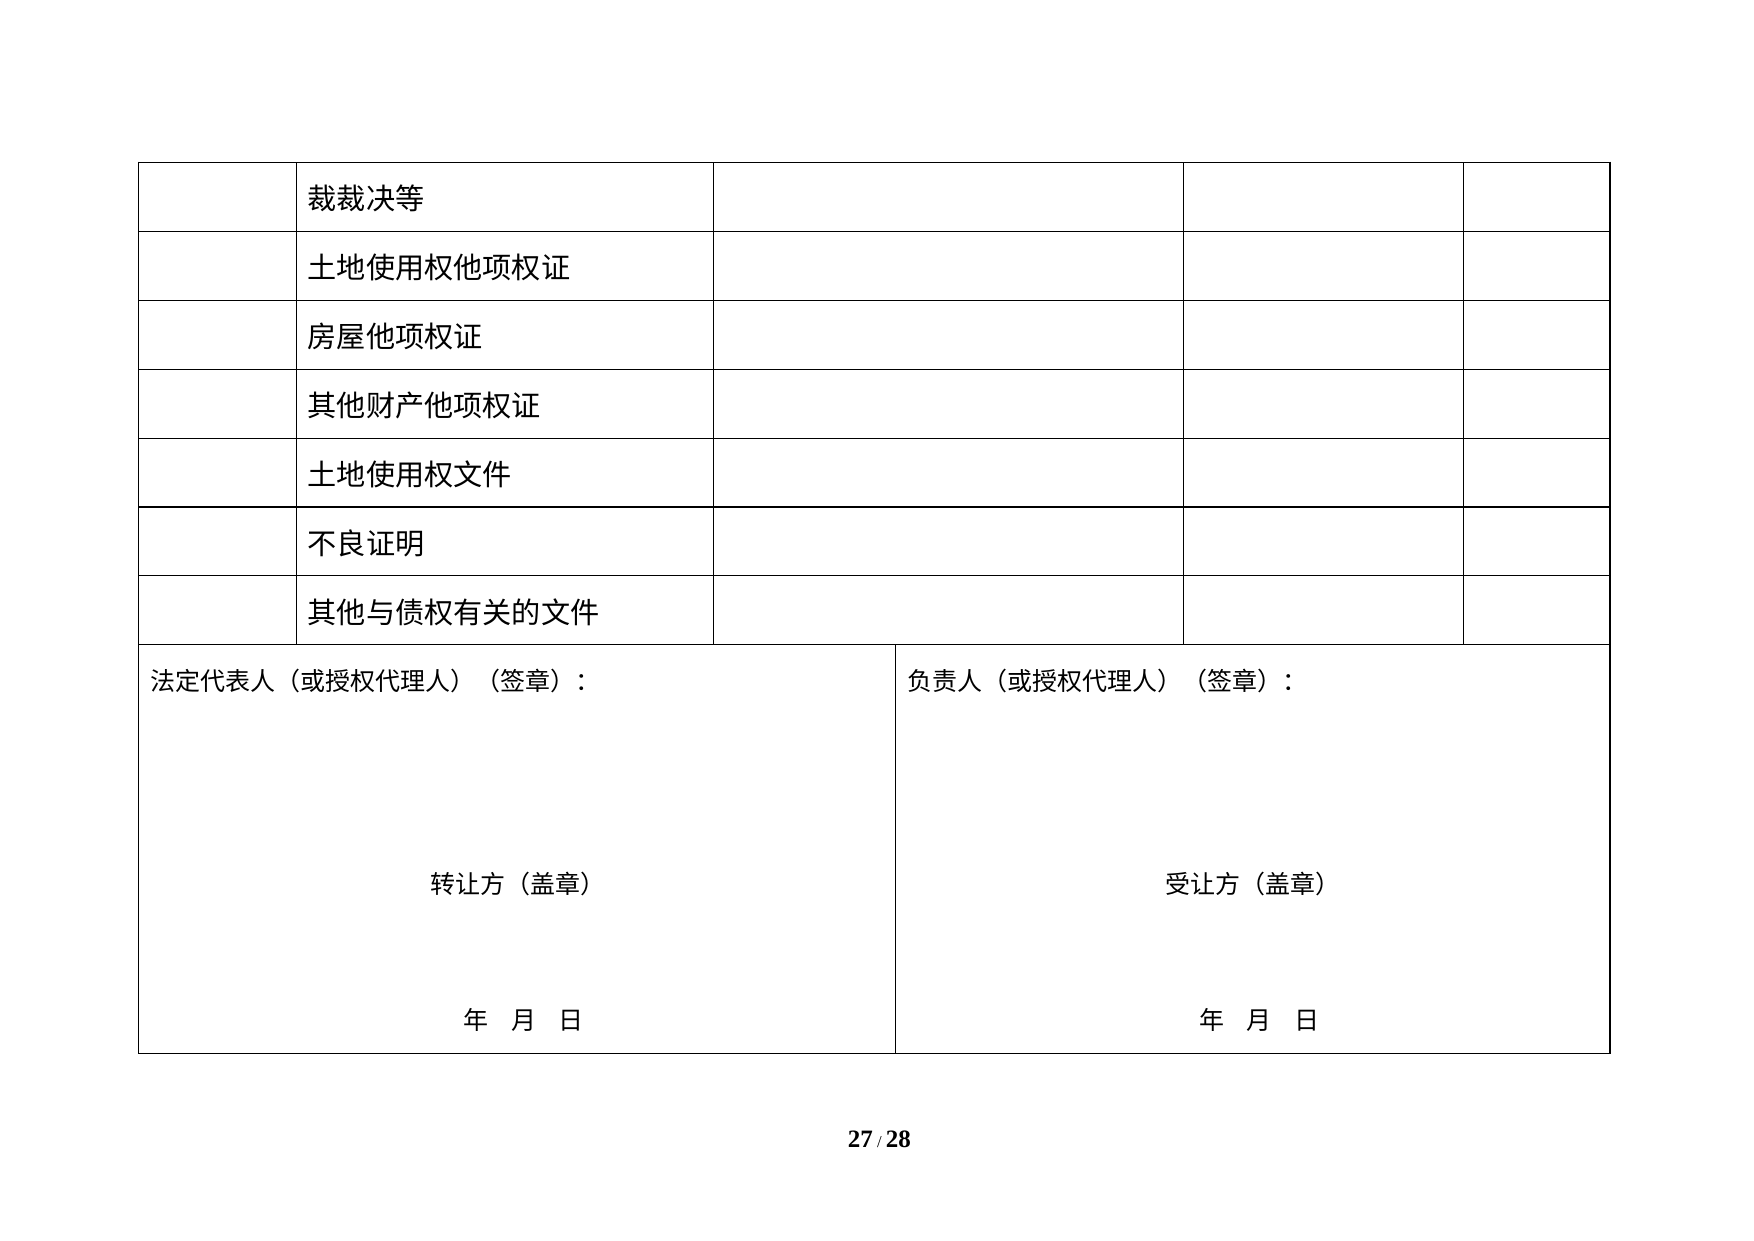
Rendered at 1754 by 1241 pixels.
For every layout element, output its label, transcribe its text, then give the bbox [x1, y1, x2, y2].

table_cell [139, 163, 296, 231]
table_cell 不良证明 [297, 508, 713, 575]
table_cell [1464, 163, 1609, 231]
table_cell [139, 232, 296, 299]
table_cell [1184, 576, 1463, 644]
table_cell [1464, 576, 1609, 644]
table_cell [1184, 370, 1463, 437]
table_cell [139, 576, 296, 644]
table_cell 负责人（或授权代理人）（签章）： 受让方（盖章） 年 月 日 [896, 645, 1609, 1053]
table_cell [714, 301, 1183, 368]
table_cell 其他财产他项权证 [297, 370, 713, 437]
table_cell [1464, 232, 1609, 299]
table_cell [714, 232, 1183, 299]
table_cell [1464, 301, 1609, 368]
table_cell [714, 439, 1183, 506]
table_cell [139, 439, 296, 506]
table_cell 其他与债权有关的文件 [297, 576, 713, 644]
table_cell [1464, 508, 1609, 575]
table_cell [1464, 439, 1609, 506]
table_cell [1184, 439, 1463, 506]
table_cell 和解协议、法院裁判文件、仲裁裁决等 [297, 163, 713, 231]
table_cell [714, 508, 1183, 575]
table_cell [1464, 370, 1609, 437]
table_cell [139, 508, 296, 575]
table_cell [1184, 508, 1463, 575]
table_cell [1184, 163, 1463, 231]
table_cell 法定代表人（或授权代理人）（签章）： 转让方（盖章） 年 月 日 [139, 645, 895, 1053]
table_cell [139, 301, 296, 368]
table_cell [1184, 301, 1463, 368]
table_cell [139, 370, 296, 437]
table_cell [714, 576, 1183, 644]
table_cell 房屋他项权证 [297, 301, 713, 368]
table_cell [1184, 232, 1463, 299]
table_cell 土地使用权他项权证 [297, 232, 713, 299]
table_cell [714, 370, 1183, 437]
table_cell 土地使用权文件 [297, 439, 713, 506]
table_cell [714, 163, 1183, 231]
